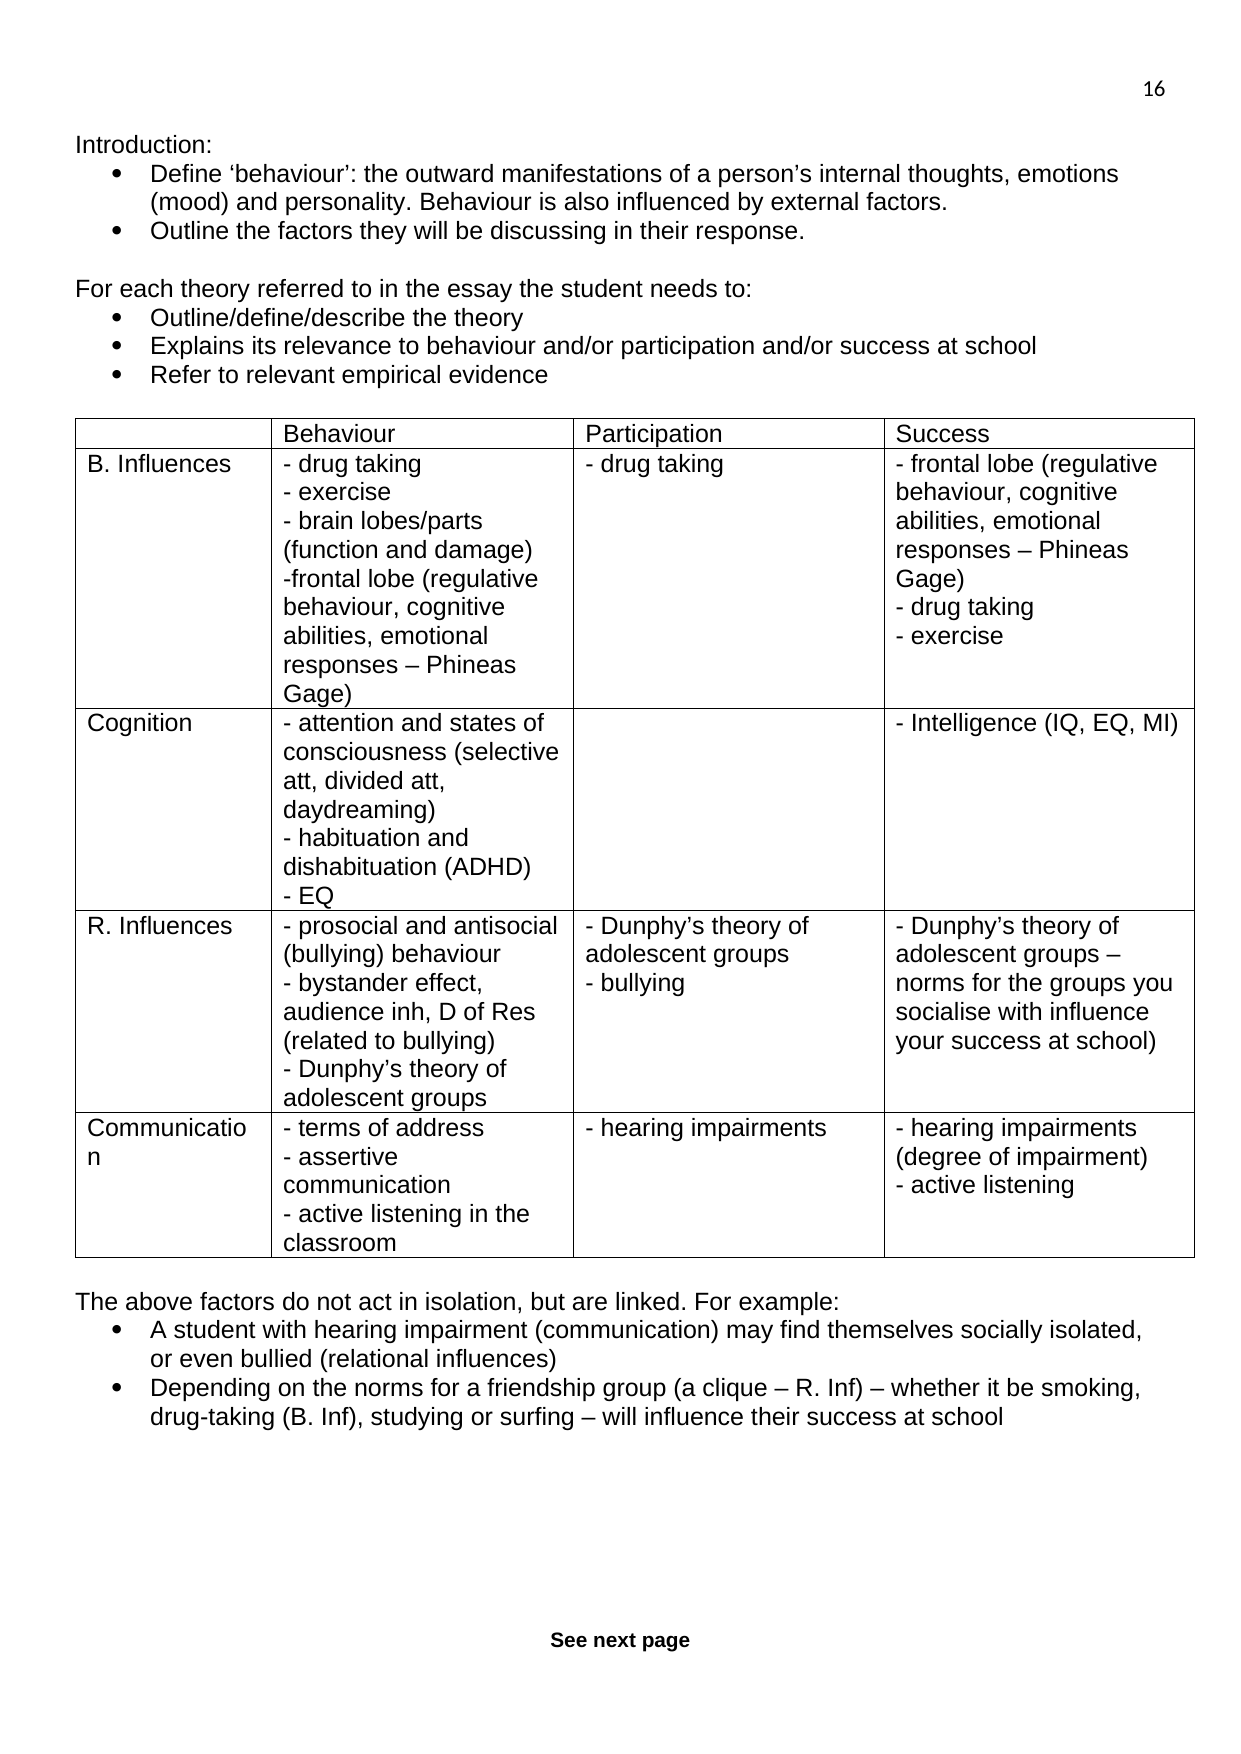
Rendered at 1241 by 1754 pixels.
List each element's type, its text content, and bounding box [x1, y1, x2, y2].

list Refer to relevant empirical evidence [112, 360, 1165, 389]
list Explains its relevance to behaviour and/or participation and/or success at school [112, 331, 1165, 360]
text For each theory referred to in the essay the student needs to: [75, 274, 1165, 302]
table_cell - attention and states of consciousness (selective att, divided att, daydreaming) - habituation and dishabituation (ADHD) - EQ [272, 709, 573, 910]
table_cell - hearing impairments (degree of impairment) - active listening [885, 1113, 1194, 1257]
table_cell [574, 709, 884, 910]
text The above factors do not act in isolation, but are linked. For example: [75, 1287, 1165, 1315]
list A student with hearing impairment (communication) may find themselves socially isolated, or even bullied (relational influences) [112, 1315, 1165, 1373]
table_cell - Dunphy’s theory of adolescent groups – norms for the groups you socialise with influence your success at school) [885, 911, 1194, 1112]
table_cell - terms of address - assertive communication - active listening in the classroom [272, 1113, 573, 1257]
list Define ‘behaviour’: the outward manifestations of a person’s internal thoughts, emotions (mood) and personality. Behaviour is also influenced by external factors. [112, 158, 1165, 216]
table_cell - Dunphy’s theory of adolescent groups - bullying [574, 911, 884, 1112]
table_header Participation [574, 419, 884, 448]
list Outline/define/describe the theory [112, 302, 1165, 331]
table_header Success [885, 419, 1194, 448]
table_cell - prosocial and antisocial (bullying) behaviour - bystander effect, audience inh, D of Res (related to bullying) - Dunphy’s theory of adolescent groups [272, 911, 573, 1112]
table_header Behaviour [272, 419, 573, 448]
table_header [76, 419, 271, 448]
table_cell - frontal lobe (regulative behaviour, cognitive abilities, emotional responses – Phineas Gage) - drug taking - exercise [885, 449, 1194, 707]
text Introduction: [75, 130, 1165, 158]
table_cell R. Influences [76, 911, 271, 1112]
table_cell Communication [76, 1113, 271, 1257]
list Outline the factors they will be discussing in their response. [112, 216, 1165, 245]
list Depending on the norms for a friendship group (a clique – R. Inf) – whether it be smoking, drug-taking (B. Inf), studying or surfing – will influence their success at school [112, 1373, 1165, 1431]
table_cell - hearing impairments [574, 1113, 884, 1257]
table_cell B. Influences [76, 449, 271, 707]
table_cell - drug taking - exercise - brain lobes/parts (function and damage) -frontal lobe (regulative behaviour, cognitive abilities, emotional responses – Phineas Gage) [272, 449, 573, 707]
table_cell Cognition [76, 709, 271, 910]
table_cell - drug taking [574, 449, 884, 707]
table_cell - Intelligence (IQ, EQ, MI) [885, 709, 1194, 910]
